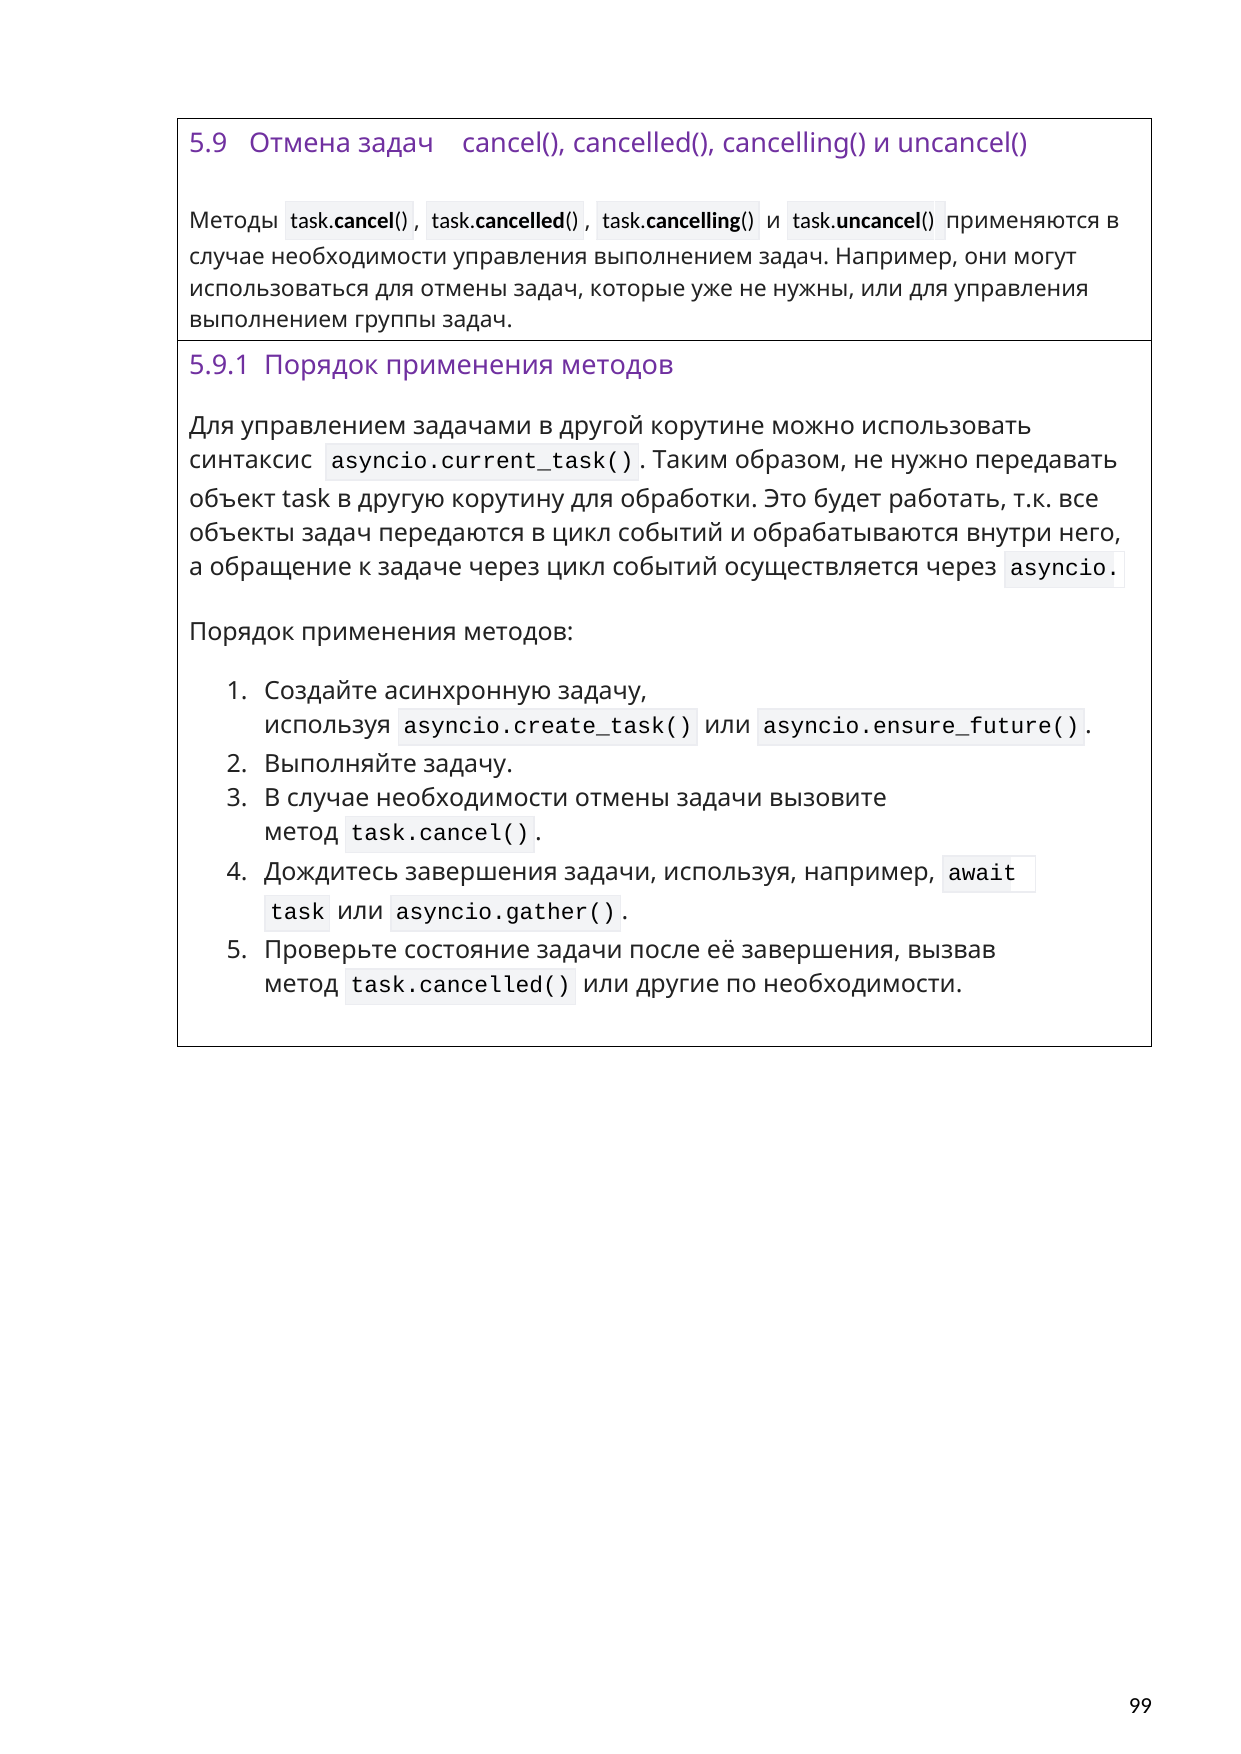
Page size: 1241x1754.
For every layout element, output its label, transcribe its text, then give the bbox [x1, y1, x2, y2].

table_cell Порядок применения методов Для управлением задачами в другой корутине можно использовать синтаксис asyncio.current_task(). Таким образом, не нужно передавать объект task в другую корутину для обработки. Это будет работать, т.к. все объекты задач передаются в цикл событий и обрабатываются внутри него, а обращение к задаче через цикл событий осуществляется через asyncio. Порядок применения методов: Создайте асинхронную задачу, используя asyncio.create_task() или asyncio.ensure_future(). Выполняйте задачу. В случае необходимости отмены задачи вызовите метод task.cancel(). Дождитесь завершения задачи, используя, например, await task или asyncio.gather(). Проверьте состояние задачи после её завершения, вызвав метод task.cancelled() или другие по необходимости. [178, 341, 1151, 1046]
table_cell Отмена задач cancel(), cancelled(), cancelling() и uncancel() Методы task.cancel(), task.cancelled(), task.cancelling() и task.uncancel() применяются в случае необходимости управления выполнением задач. Например, они могут использоваться для отмены задач, которые уже не нужны, или для управления выполнением группы задач. [178, 119, 1151, 340]
